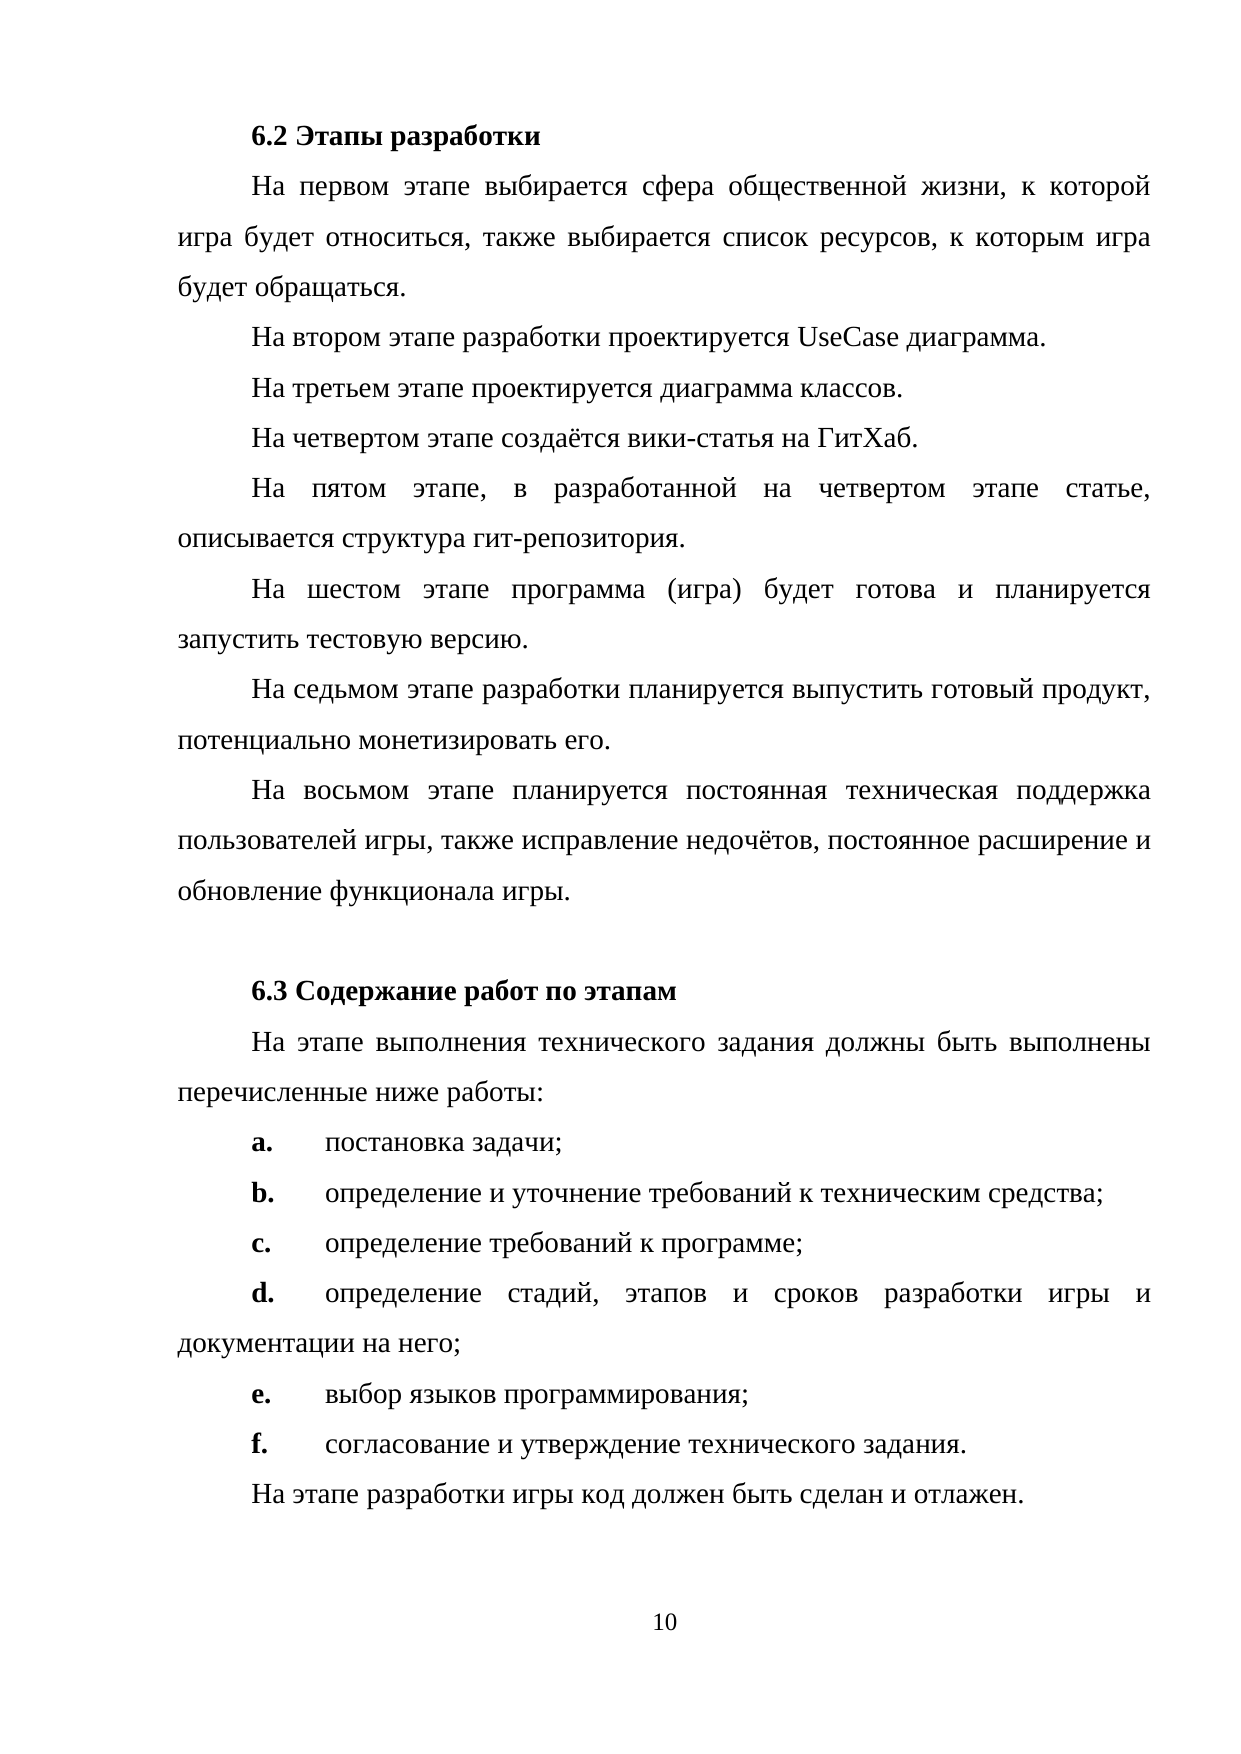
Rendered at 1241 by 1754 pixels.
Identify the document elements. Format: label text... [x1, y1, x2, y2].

subtitle 6.3 Содержание работ по этапам [177, 973, 1152, 1007]
text На втором этапе разработки проектируется UseCase диаграмма. [177, 319, 1152, 353]
text На пятом этапе, в разработанной на четвертом этапе статье, описывается структура гит-репозитория. [177, 470, 1152, 554]
text На этапе разработки игры код должен быть сделан и отлажен. [177, 1477, 1152, 1510]
list выбор языков программирования; [177, 1376, 1152, 1409]
list определение и уточнение требований к техническим средства; [177, 1175, 1152, 1208]
list определение стадий, этапов и сроков разработки игры и документации на него; [177, 1275, 1152, 1359]
subtitle 6.2 Этапы разработки [177, 118, 1152, 152]
list определение требований к программе; [177, 1225, 1152, 1258]
text На первом этапе выбирается сфера общественной жизни, к которой игра будет относиться, также выбирается список ресурсов, к которым игра будет обращаться. [177, 168, 1152, 303]
text На шестом этапе программа (игра) будет готова и планируется запустить тестовую версию. [177, 571, 1152, 655]
text На четвертом этапе создаётся вики-статья на ГитХаб. [177, 420, 1152, 453]
text На третьем этапе проектируется диаграмма классов. [177, 370, 1152, 403]
text На восьмом этапе планируется постоянная техническая поддержка пользователей игры, также исправление недочётов, постоянное расширение и обновление функционала игры. [177, 772, 1152, 906]
text На седьмом этапе разработки планируется выпустить готовый продукт, потенциально монетизировать его. [177, 672, 1152, 755]
list согласование и утверждение технического задания. [177, 1426, 1152, 1460]
text На этапе выполнения технического задания должны быть выполнены перечисленные ниже работы: [177, 1024, 1152, 1108]
list постановка задачи; [177, 1124, 1152, 1158]
